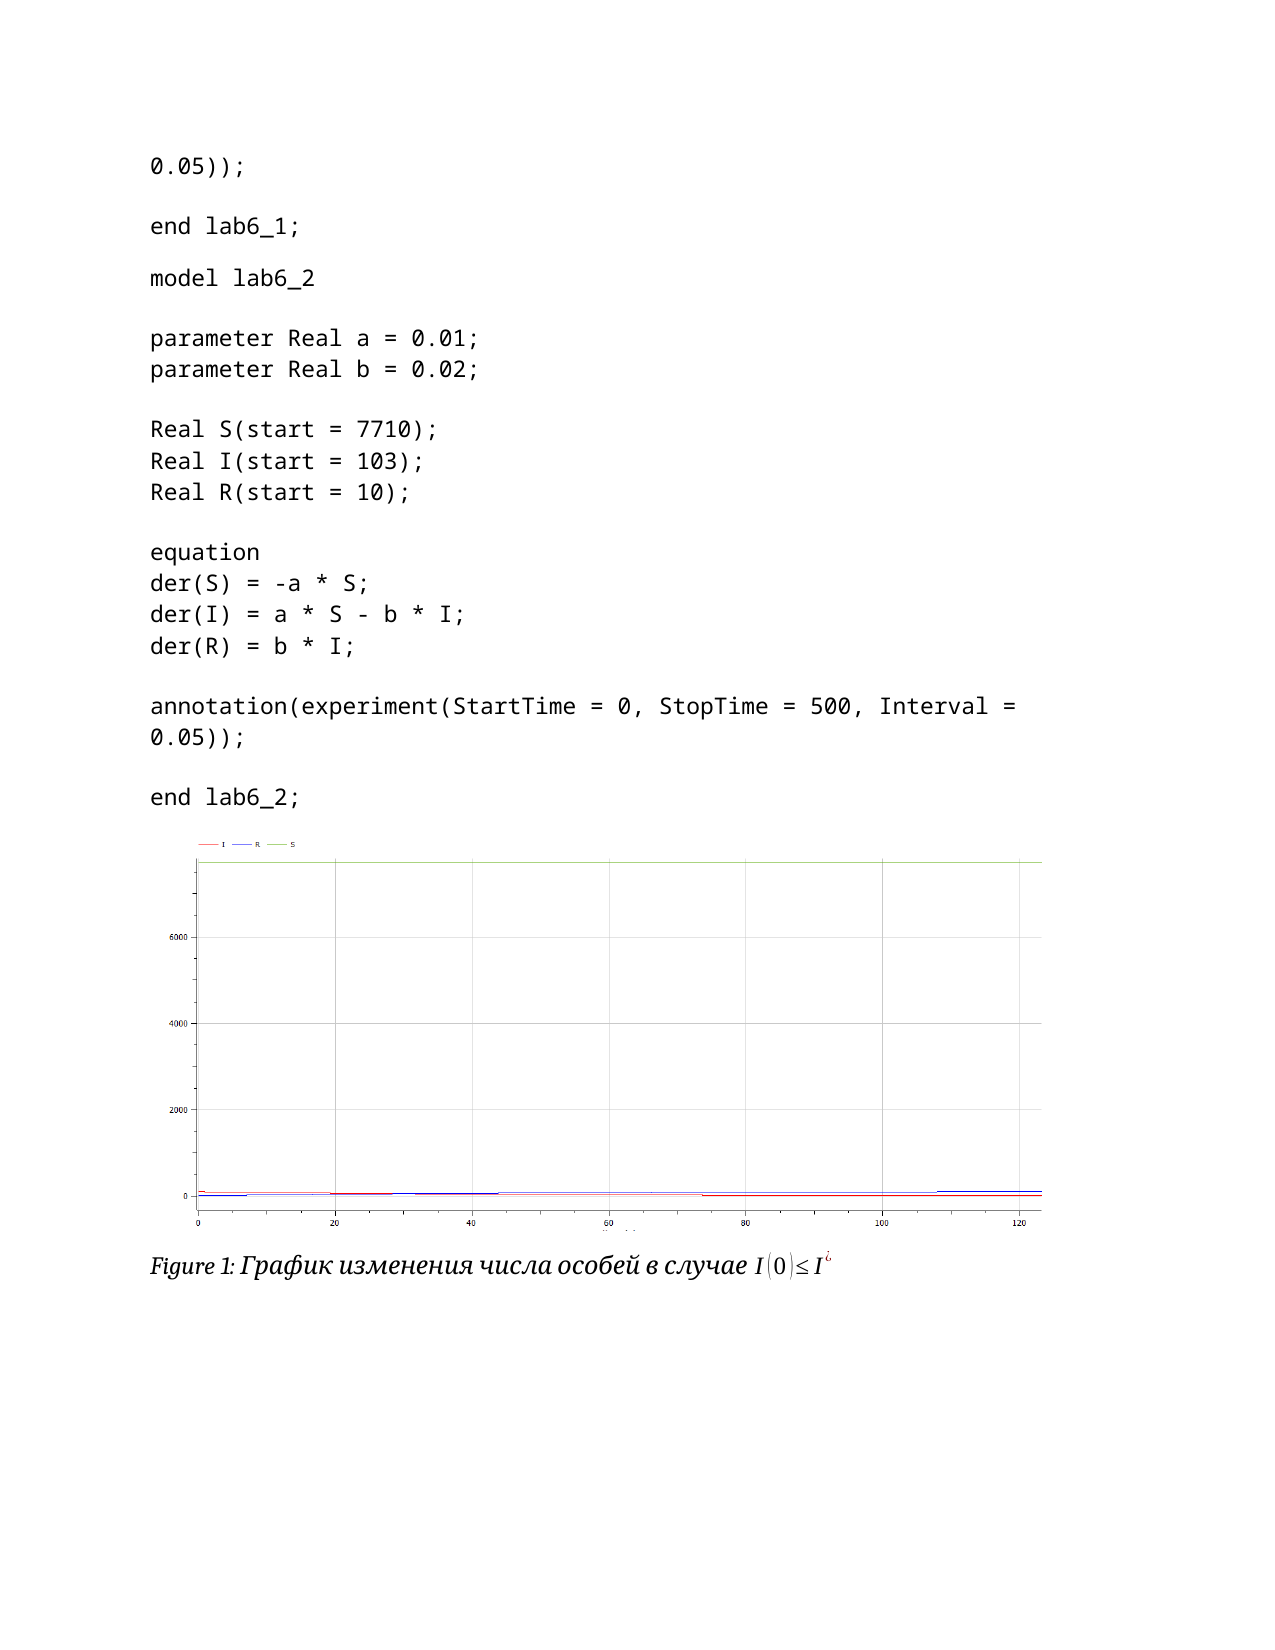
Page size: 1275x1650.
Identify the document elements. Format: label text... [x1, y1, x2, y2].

picture [168, 832, 1044, 1231]
text model lab6_2 parameter Real a = 0.01; parameter Real b = 0.02; Real S(start = 7710); Real I(start = 103); Real R(start = 10); equation der(S) = -a * S; der(I) = a * S - b * I; der(R) = b * I; annotation(experiment(StartTime = 0, StopTime = 500, Interval = 0.05)); end lab6_2; [150, 262, 1125, 812]
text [150, 150, 1125, 241]
text Figure 1: График изменения числа особей в случае [150, 1251, 1125, 1282]
